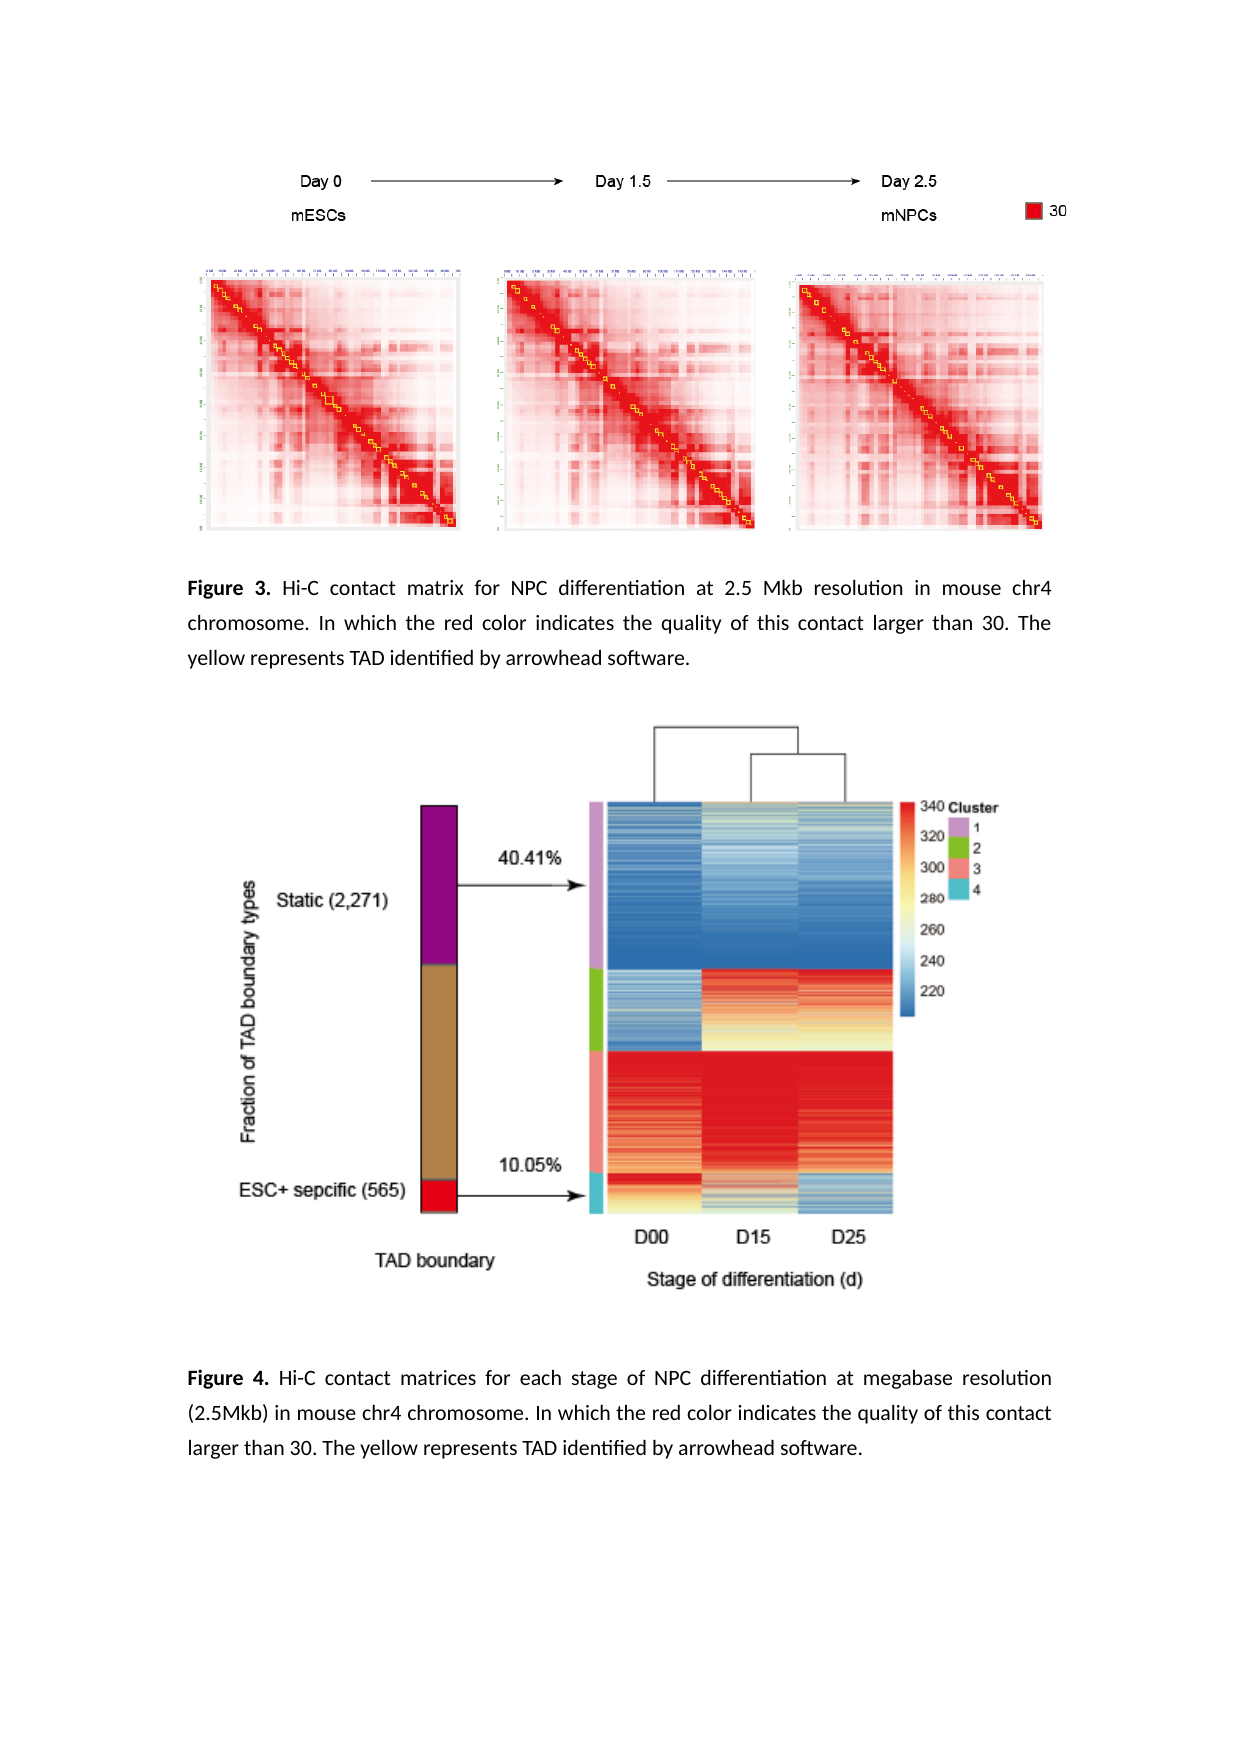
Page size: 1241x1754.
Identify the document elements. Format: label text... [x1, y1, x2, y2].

picture [197, 692, 1043, 1327]
text Figure 4. Hi-C contact matrices for each stage of NPC differentiation at megabase resolution (2.5Mkb) in mouse chr4 chromosome. In which the red color indicates the quality of this contact larger than 30. The yellow represents TAD identified by arrowhead software. [187, 1361, 1053, 1463]
picture [187, 162, 1074, 542]
text Figure 3. Hi-C contact matrix for NPC differentiation at 2.5 Mkb resolution in mouse chr4 chromosome. In which the red color indicates the quality of this contact larger than 30. The yellow represents TAD identified by arrowhead software. [187, 571, 1053, 673]
